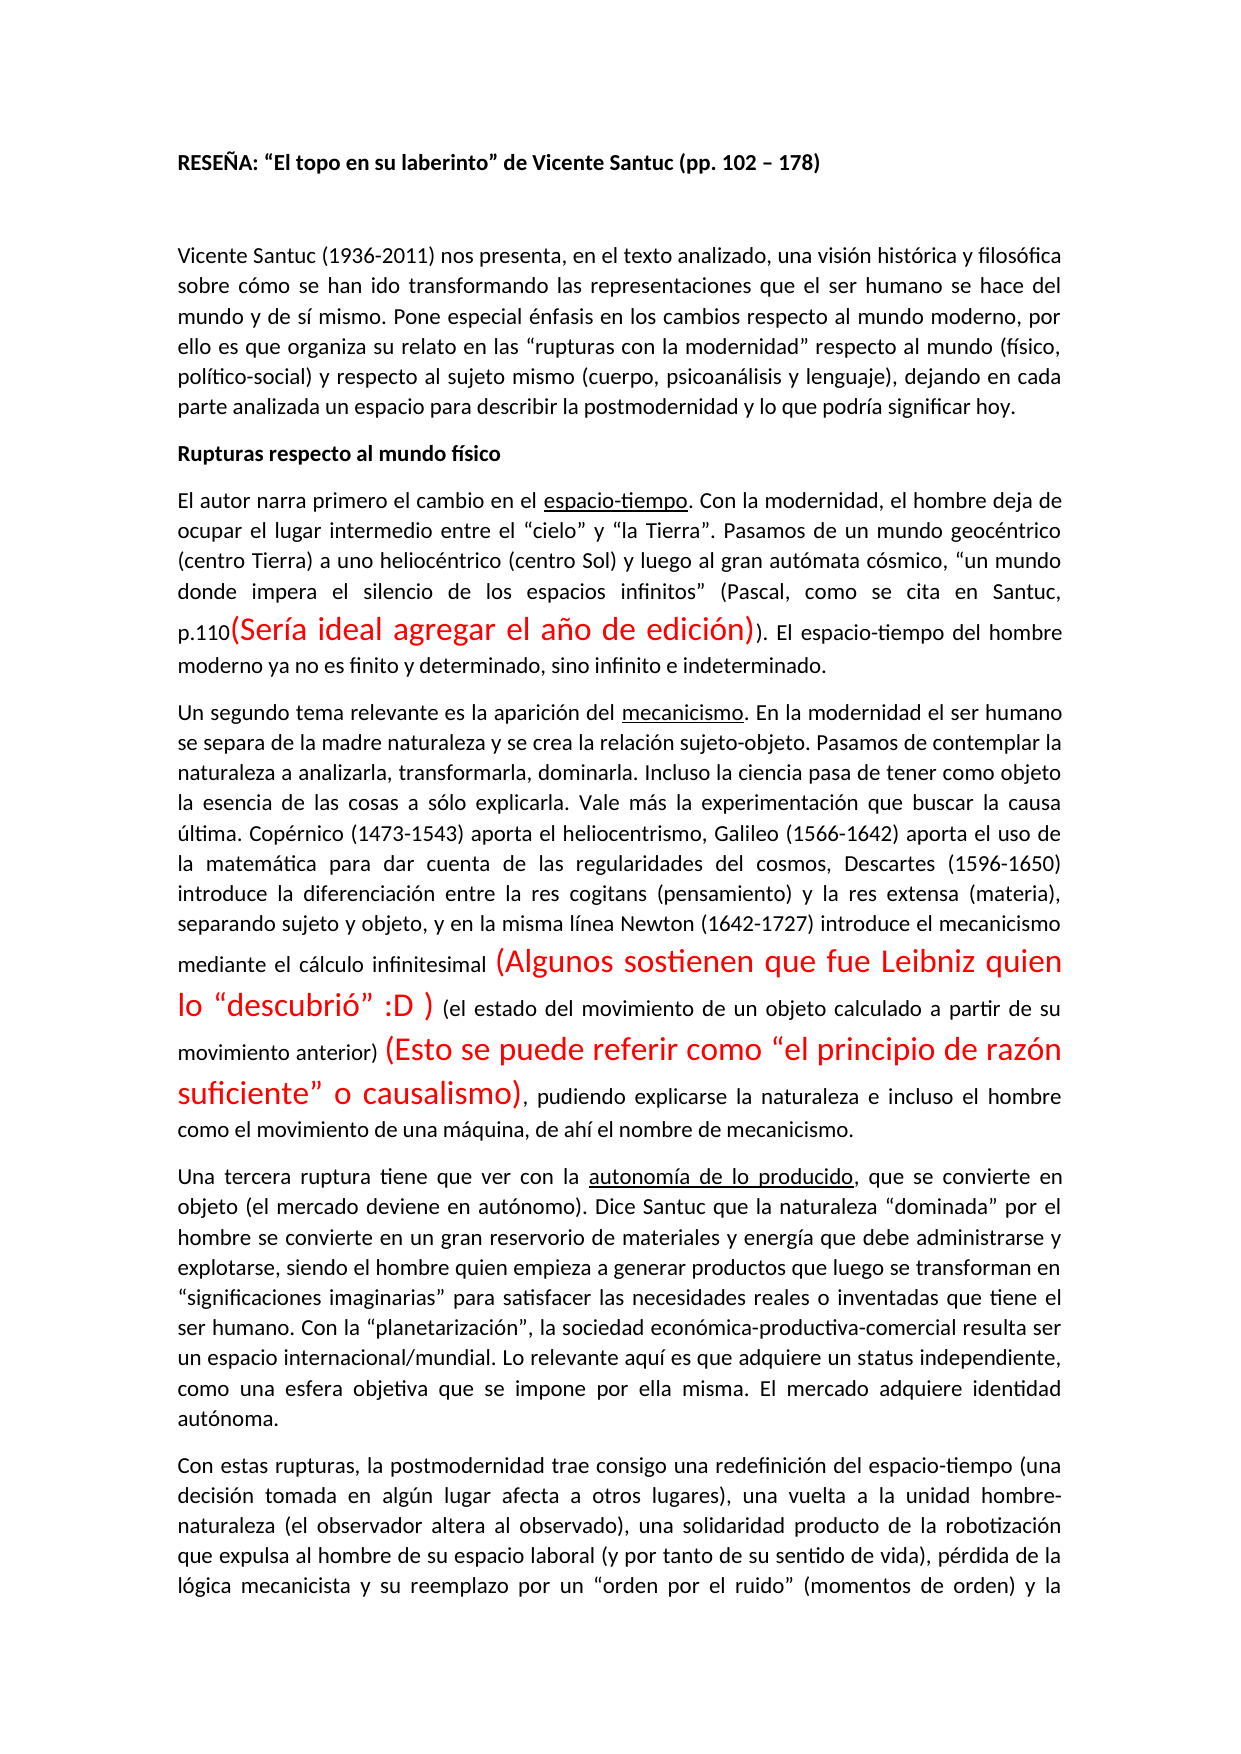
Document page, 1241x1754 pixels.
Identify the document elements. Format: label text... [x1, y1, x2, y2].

text RESEÑA: “El topo en su laberinto” de Vicente Santuc (pp. 102 – 178) [177, 148, 1063, 176]
text Un segundo tema relevante es la aparición del mecanicismo. En la modernidad el ser humano se separa de la madre naturaleza y se crea la relación sujeto-objeto. Pasamos de contemplar la naturaleza a analizarla, transformarla, dominarla. Incluso la ciencia pasa de tener como objeto la esencia de las cosas a sólo explicarla. Vale más la experimentación que buscar la causa última. Copérnico (1473-1543) aporta el heliocentrismo, Galileo (1566-1642) aporta el uso de la matemática para dar cuenta de las regularidades del cosmos, Descartes (1596-1650) introduce la diferenciación entre la res cogitans (pensamiento) y la res extensa (materia), separando sujeto y objeto, y en la misma línea Newton (1642-1727) introduce el mecanicismo mediante el cálculo infinitesimal (Algunos sostienen que fue Leibniz quien lo “descubrió” :D ) (el estado del movimiento de un objeto calculado a partir de su movimiento anterior) (Esto se puede referir como “el principio de razón suficiente” o causalismo), pudiendo explicarse la naturaleza e incluso el hombre como el movimiento de una máquina, de ahí el nombre de mecanicismo. [177, 698, 1063, 1143]
text Vicente Santuc (1936-2011) nos presenta, en el texto analizado, una visión histórica y filosófica sobre cómo se han ido transformando las representaciones que el ser humano se hace del mundo y de sí mismo. Pone especial énfasis en los cambios respecto al mundo moderno, por ello es que organiza su relato en las “rupturas con la modernidad” respecto al mundo (físico, político-social) y respecto al sujeto mismo (cuerpo, psicoanálisis y lenguaje), dejando en cada parte analizada un espacio para describir la postmodernidad y lo que podría significar hoy. [177, 241, 1063, 420]
text Rupturas respecto al mundo físico [177, 439, 1063, 467]
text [177, 1451, 1063, 1599]
text El autor narra primero el cambio en el espacio-tiempo. Con la modernidad, el hombre deja de ocupar el lugar intermedio entre el “cielo” y “la Tierra”. Pasamos de un mundo geocéntrico (centro Tierra) a uno heliocéntrico (centro Sol) y luego al gran autómata cósmico, “un mundo donde impera el silencio de los espacios infinitos” (Pascal, como se cita en Santuc, p.110(Sería ideal agregar el año de edición)). El espacio-tiempo del hombre moderno ya no es finito y determinado, sino infinito e indeterminado. [177, 486, 1063, 679]
text Una tercera ruptura tiene que ver con la autonomía de lo producido, que se convierte en objeto (el mercado deviene en autónomo). Dice Santuc que la naturaleza “dominada” por el hombre se convierte en un gran reservorio de materiales y energía que debe administrarse y explotarse, siendo el hombre quien empieza a generar productos que luego se transforman en “significaciones imaginarias” para satisfacer las necesidades reales o inventadas que tiene el ser humano. Con la “planetarización”, la sociedad económica-productiva-comercial resulta ser un espacio internacional/mundial. Lo relevante aquí es que adquiere un status independiente, como una esfera objetiva que se impone por ella misma. El mercado adquiere identidad autónoma. [177, 1162, 1063, 1432]
